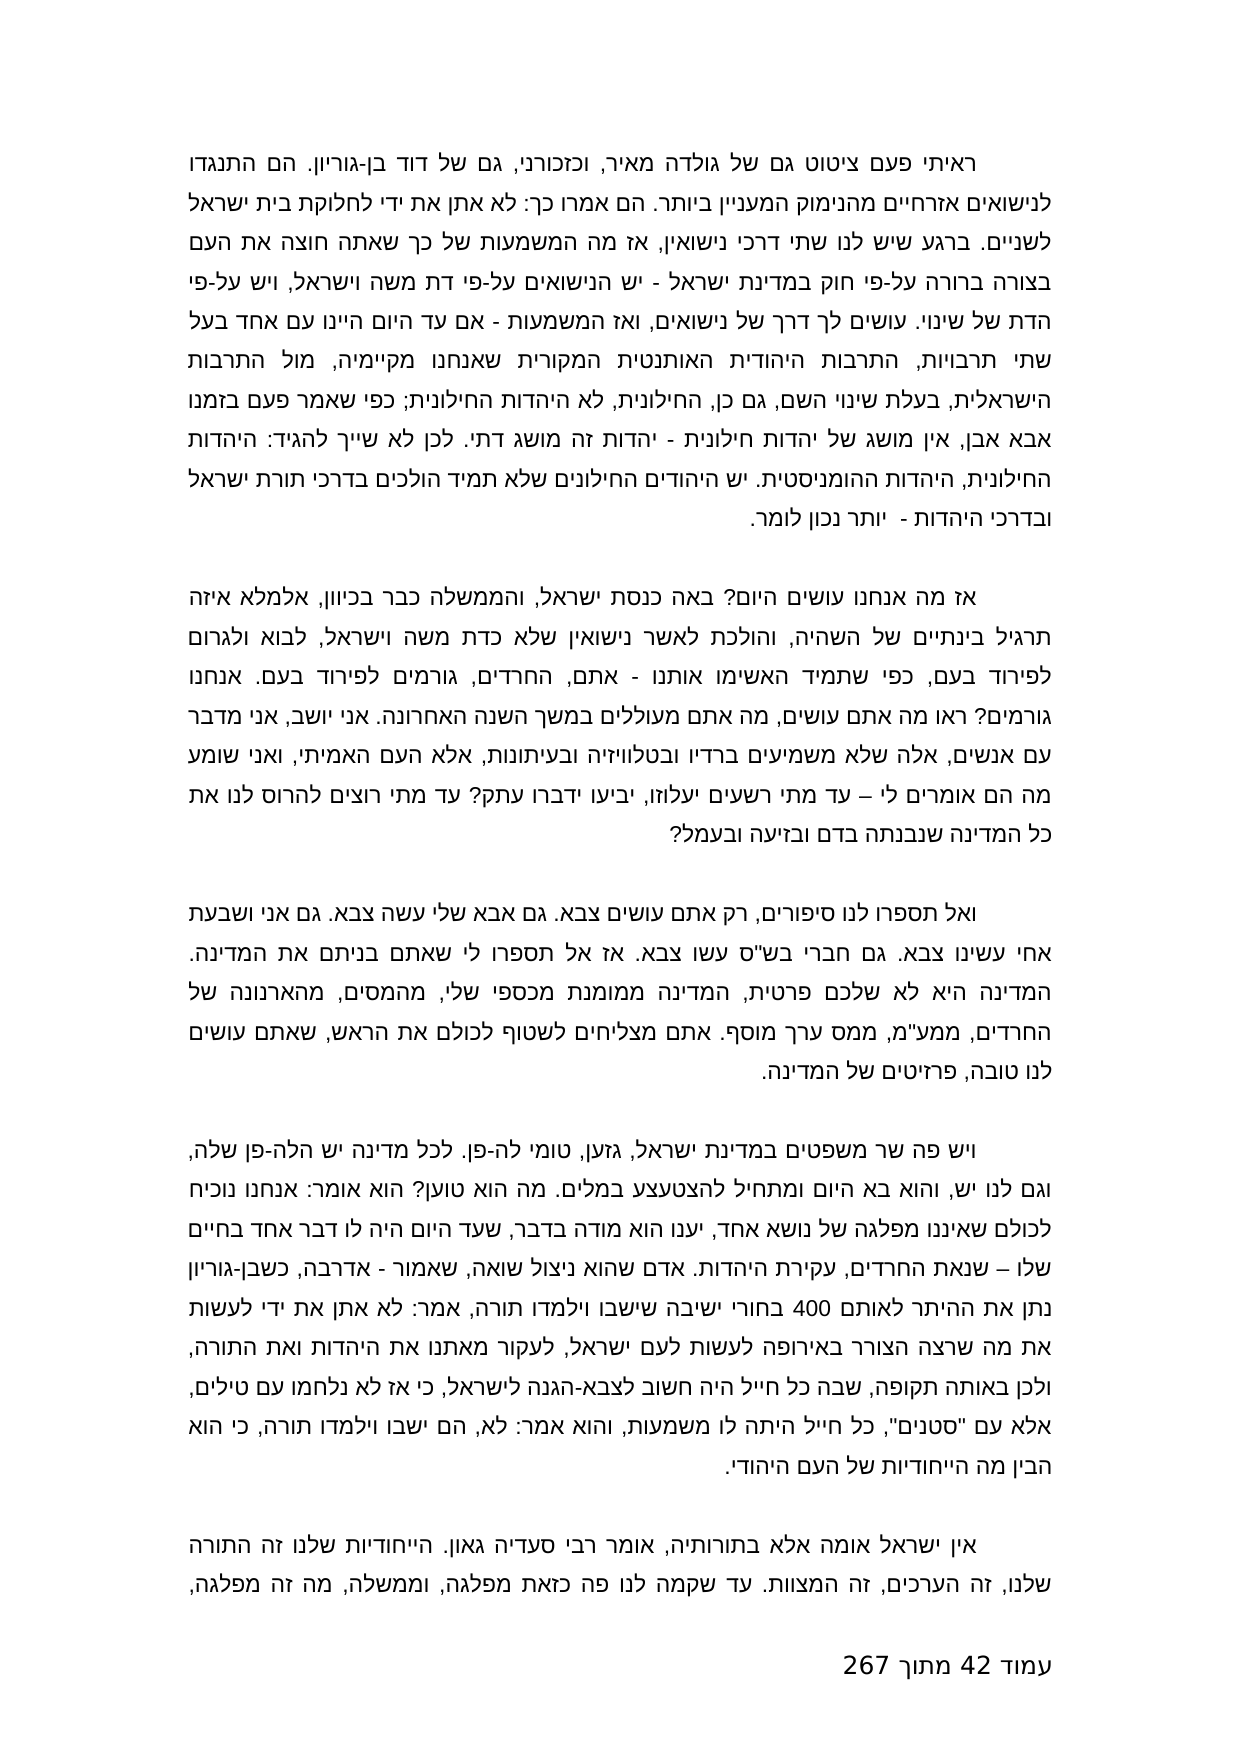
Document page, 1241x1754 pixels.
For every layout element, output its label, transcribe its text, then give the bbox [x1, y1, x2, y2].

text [187, 1532, 1053, 1598]
text ואל תספרו לנו סיפורים, רק אתם עושים צבא. גם אבא שלי עשה צבא. גם אני ושבעת אחי עשינו צבא. גם חברי בש"ס עשו צבא. אז אל תספרו לי שאתם בניתם את המדינה. המדינה היא לא שלכם פרטית, המדינה ממומנת מכספי שלי, מהמסים, מהארנונה של החרדים, ממע"מ, ממס ערך מוסף. אתם מצליחים לשטוף לכולם את הראש, שאתם עושים לנו טובה, פרזיטים של המדינה. [187, 900, 1053, 1084]
text ויש פה שר משפטים במדינת ישראל, גזען, טומי לה-פן. לכל מדינה יש הלה-פן שלה, וגם לנו יש, והוא בא היום ומתחיל להצטעצע במלים. מה הוא טוען? הוא אומר: אנחנו נוכיח לכולם שאיננו מפלגה של נושא אחד, יענו הוא מודה בדבר, שעד היום היה לו דבר אחד בחיים שלו – שנאת החרדים, עקירת היהדות. אדם שהוא ניצול שואה, שאמור - אדרבה, כשבן-גוריון נתן את ההיתר לאותם 400 בחורי ישיבה שישבו וילמדו תורה, אמר: לא אתן את ידי לעשות את מה שרצה הצורר באירופה לעשות לעם ישראל, לעקור מאתנו את היהדות ואת התורה, ולכן באותה תקופה, שבה כל חייל היה חשוב לצבא-הגנה לישראל, כי אז לא נלחמו עם טילים, אלא עם "סטנים", כל חייל היתה לו משמעות, והוא אמר: לא, הם ישבו וילמדו תורה, כי הוא הבין מה הייחודיות של העם היהודי. [187, 1137, 1053, 1479]
text אז מה אנחנו עושים היום? באה כנסת ישראל, והממשלה כבר בכיוון, אלמלא איזה תרגיל בינתיים של השהיה, והולכת לאשר נישואין שלא כדת משה וישראל, לבוא ולגרום לפירוד בעם, כפי שתמיד האשימו אותנו - אתם, החרדים, גורמים לפירוד בעם. אנחנו גורמים? ראו מה אתם עושים, מה אתם מעוללים במשך השנה האחרונה. אני יושב, אני מדבר עם אנשים, אלה שלא משמיעים ברדיו ובטלוויזיה ובעיתונות, אלא העם האמיתי, ואני שומע מה הם אומרים לי – עד מתי רשעים יעלוזו, יביעו ידברו עתק? עד מתי רוצים להרוס לנו את כל המדינה שנבנתה בדם ובזיעה ובעמל? [187, 584, 1053, 847]
text ראיתי פעם ציטוט גם של גולדה מאיר, וכזכורני, גם של דוד בן-גוריון. הם התנגדו לנישואים אזרחיים מהנימוק המעניין ביותר. הם אמרו כך: לא אתן את ידי לחלוקת בית ישראל לשניים. ברגע שיש לנו שתי דרכי נישואין, אז מה המשמעות של כך שאתה חוצה את העם בצורה ברורה על-פי חוק במדינת ישראל - יש הנישואים על-פי דת משה וישראל, ויש על-פי הדת של שינוי. עושים לך דרך של נישואים, ואז המשמעות - אם עד היום היינו עם אחד בעל שתי תרבויות, התרבות היהודית האותנטית המקורית שאנחנו מקיימיה, מול התרבות הישראלית, בעלת שינוי השם, גם כן, החילונית, לא היהדות החילונית; כפי שאמר פעם בזמנו אבא אבן, אין מושג של יהדות חילונית - יהדות זה מושג דתי. לכן לא שייך להגיד: היהדות החילונית, היהדות ההומניסטית. יש היהודים החילונים שלא תמיד הולכים בדרכי תורת ישראל ובדרכי היהדות - יותר נכון לומר. [187, 150, 1053, 532]
